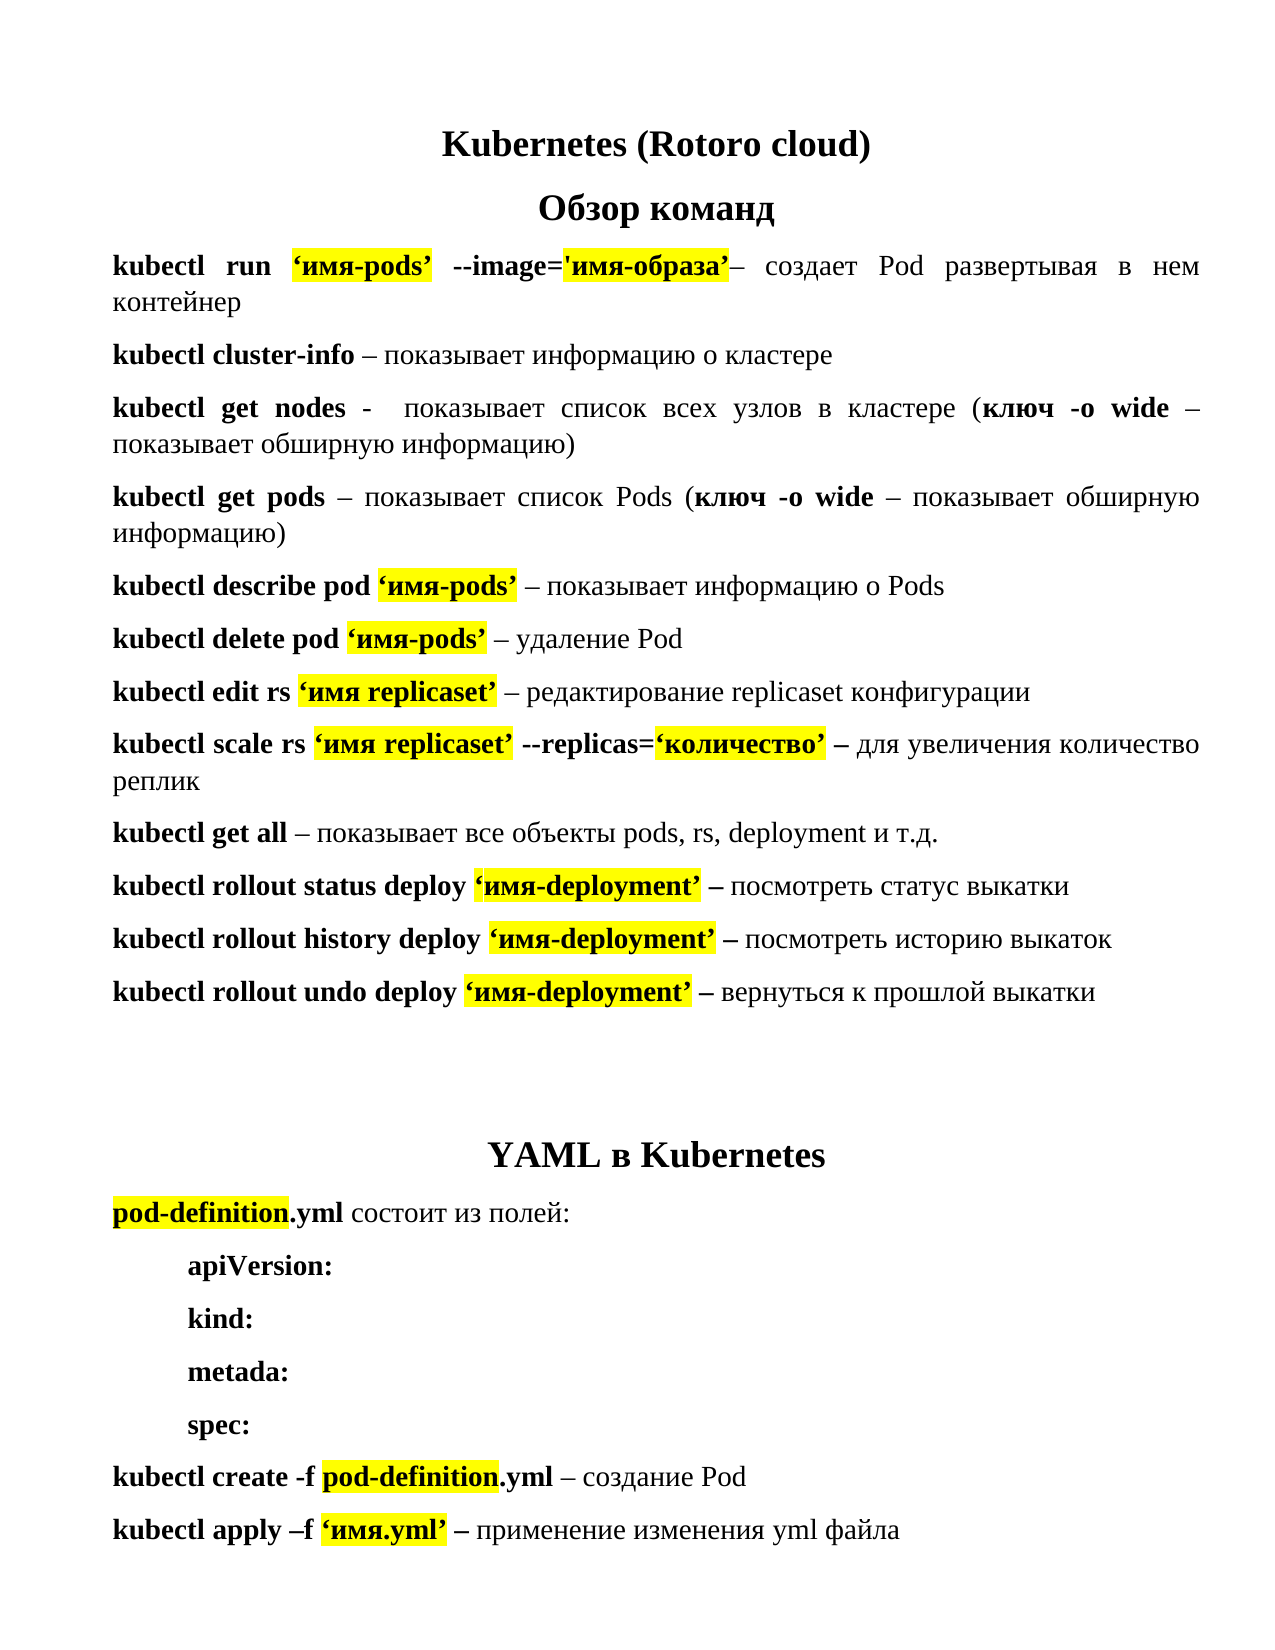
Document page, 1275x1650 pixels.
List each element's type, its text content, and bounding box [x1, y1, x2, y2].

text kubectl get nodes - показывает список всех узлов в кластере (ключ -o wide – показывает обширную информацию) [112, 390, 1200, 460]
text Kubernetes (Rotoro cloud) [112, 122, 1200, 165]
text kubectl rollout undo deploy ‘имя-deployment’ – вернуться к прошлой выкатки [692, 974, 1200, 1007]
text kubectl describe pod ‘имя-pods’ – показывает информацию о Pods [112, 568, 378, 602]
text kubectl describe pod ‘имя-pods’ – показывает информацию о Pods [517, 568, 1200, 602]
text kubectl create -f pod-definition.yml – создание Pod [112, 1459, 1200, 1493]
text kubectl edit rs ‘имя replicaset’ – редактирование replicaset конфигурации [112, 674, 298, 707]
text kubectl apply –f ‘имя.yml’ – применение изменения yml файла [112, 1512, 1200, 1546]
text kubectl scale rs ‘имя replicaset’ --replicas=‘количество’ – для увеличения количество реплик [112, 726, 1200, 796]
text kubectl rollout history deploy ‘имя-deployment’ – посмотреть историю выкаток [716, 921, 1200, 954]
text kubectl run ‘имя-pods’ --image='имя-образа’– создает Pod развертывая в нем контейнер [112, 248, 1200, 318]
text kubectl rollout status deploy ‘имя-deployment’ – посмотреть статус выкатки [112, 868, 474, 902]
text kubectl edit rs ‘имя replicaset’ – редактирование replicaset конфигурации [497, 674, 1200, 707]
text kubectl delete pod ‘имя-pods’ – удаление Pod [487, 621, 1200, 654]
text spec: [112, 1407, 1200, 1440]
text kubectl rollout history deploy ‘имя-deployment’ – посмотреть историю выкаток [112, 921, 489, 954]
text kubectl get all – показывает все объекты pods, rs, deployment и т.д. [112, 815, 1200, 849]
text YAML в Kubernetes [112, 1132, 1200, 1175]
text kubectl cluster-info – показывает информацию о кластере [112, 337, 1200, 371]
text pod-definition.yml состоит из полей: [289, 1196, 1200, 1229]
text kind: [112, 1301, 1200, 1335]
text apiVersion: [112, 1248, 1200, 1282]
text kubectl rollout status deploy ‘имя-deployment’ – посмотреть статус выкатки [701, 868, 1200, 902]
text metada: [112, 1354, 1200, 1387]
text kubectl delete pod ‘имя-pods’ – удаление Pod [112, 621, 347, 654]
text Обзор команд [112, 185, 1200, 228]
text kubectl get pods – показывает список Pods (ключ -o wide – показывает обширную информацию) [112, 479, 1200, 549]
text kubectl rollout undo deploy ‘имя-deployment’ – вернуться к прошлой выкатки [112, 974, 464, 1007]
